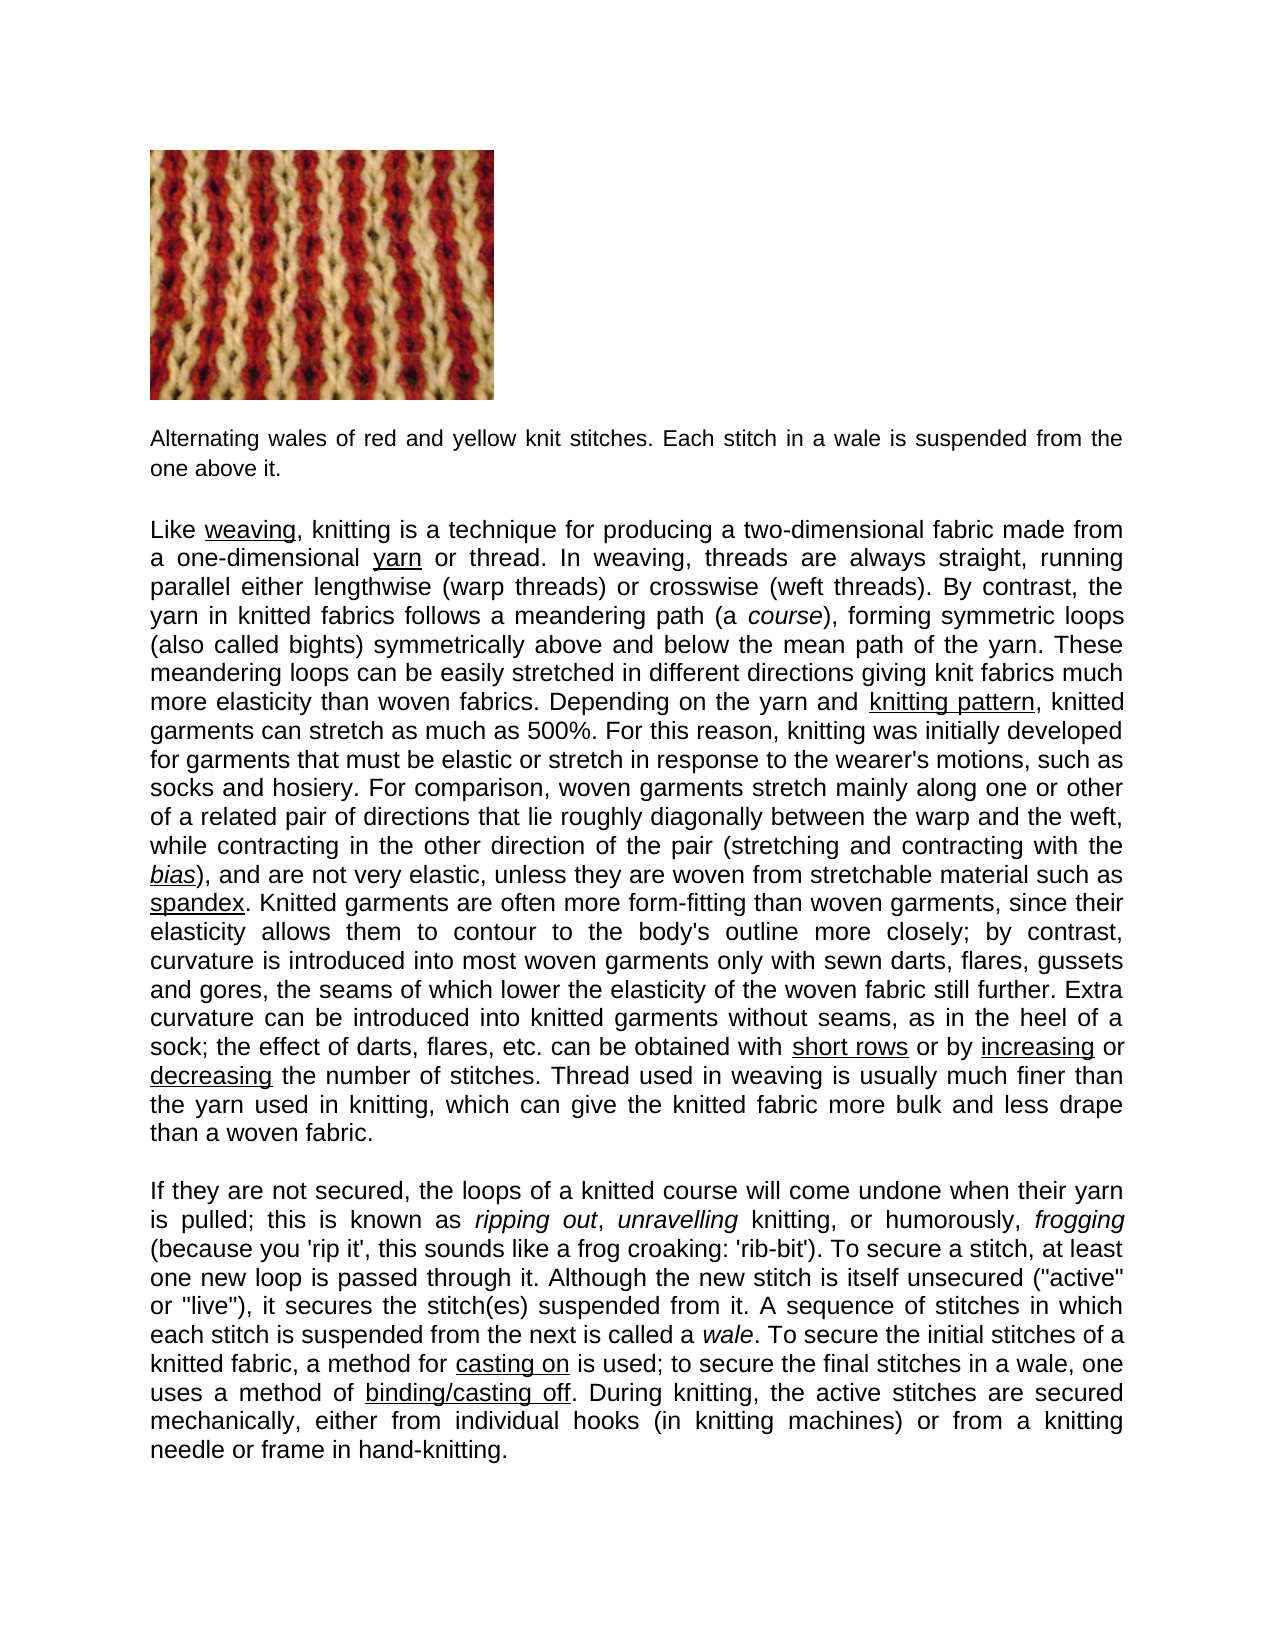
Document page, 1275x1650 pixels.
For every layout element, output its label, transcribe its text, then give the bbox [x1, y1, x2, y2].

picture [150, 150, 494, 400]
text Alternating wales of red and yellow knit stitches. Each stitch in a wale is suspended from the one above it. [150, 425, 1125, 482]
text If they are not secured, the loops of a knitted course will come undone when their yarn is pulled; this is known as ripping out, unravelling knitting, or humorously, frogging (because you 'rip it', this sounds like a frog croaking: 'rib-bit'). To secure a stitch, at least one new loop is passed through it. Although the new stitch is itself unsecured ("active" or "live"), it secures the stitch(es) suspended from it. A sequence of stitches in which each stitch is suspended from the next is called a wale. To secure the initial stitches of a knitted fabric, a method for casting on is used; to secure the final stitches in a wale, one uses a method of binding/casting off. During knitting, the active stitches are secured mechanically, either from individual hooks (in knitting machines) or from a knitting needle or frame in hand-knitting. [150, 1176, 1125, 1464]
text Like weaving, knitting is a technique for producing a two-dimensional fabric made from a one-dimensional yarn or thread. In weaving, threads are always straight, running parallel either lengthwise (warp threads) or crosswise (weft threads). By contrast, the yarn in knitted fabrics follows a meandering path (a course), forming symmetric loops (also called bights) symmetrically above and below the mean path of the yarn. These meandering loops can be easily stretched in different directions giving knit fabrics much more elasticity than woven fabrics. Depending on the yarn and knitting pattern, knitted garments can stretch as much as 500%. For this reason, knitting was initially developed for garments that must be elastic or stretch in response to the wearer's motions, such as socks and hosiery. For comparison, woven garments stretch mainly along one or other of a related pair of directions that lie roughly diagonally between the warp and the weft, while contracting in the other direction of the pair (stretching and contracting with the bias), and are not very elastic, unless they are woven from stretchable material such as spandex. Knitted garments are often more form-fitting than woven garments, since their elasticity allows them to contour to the body's outline more closely; by contrast, curvature is introduced into most woven garments only with sewn darts, flares, gussets and gores, the seams of which lower the elasticity of the woven fabric still further. Extra curvature can be introduced into knitted garments without seams, as in the heel of a sock; the effect of darts, flares, etc. can be obtained with short rows or by increasing or decreasing the number of stitches. Thread used in weaving is usually much finer than the yarn used in knitting, which can give the knitted fabric more bulk and less drape than a woven fabric. [150, 514, 1125, 1147]
